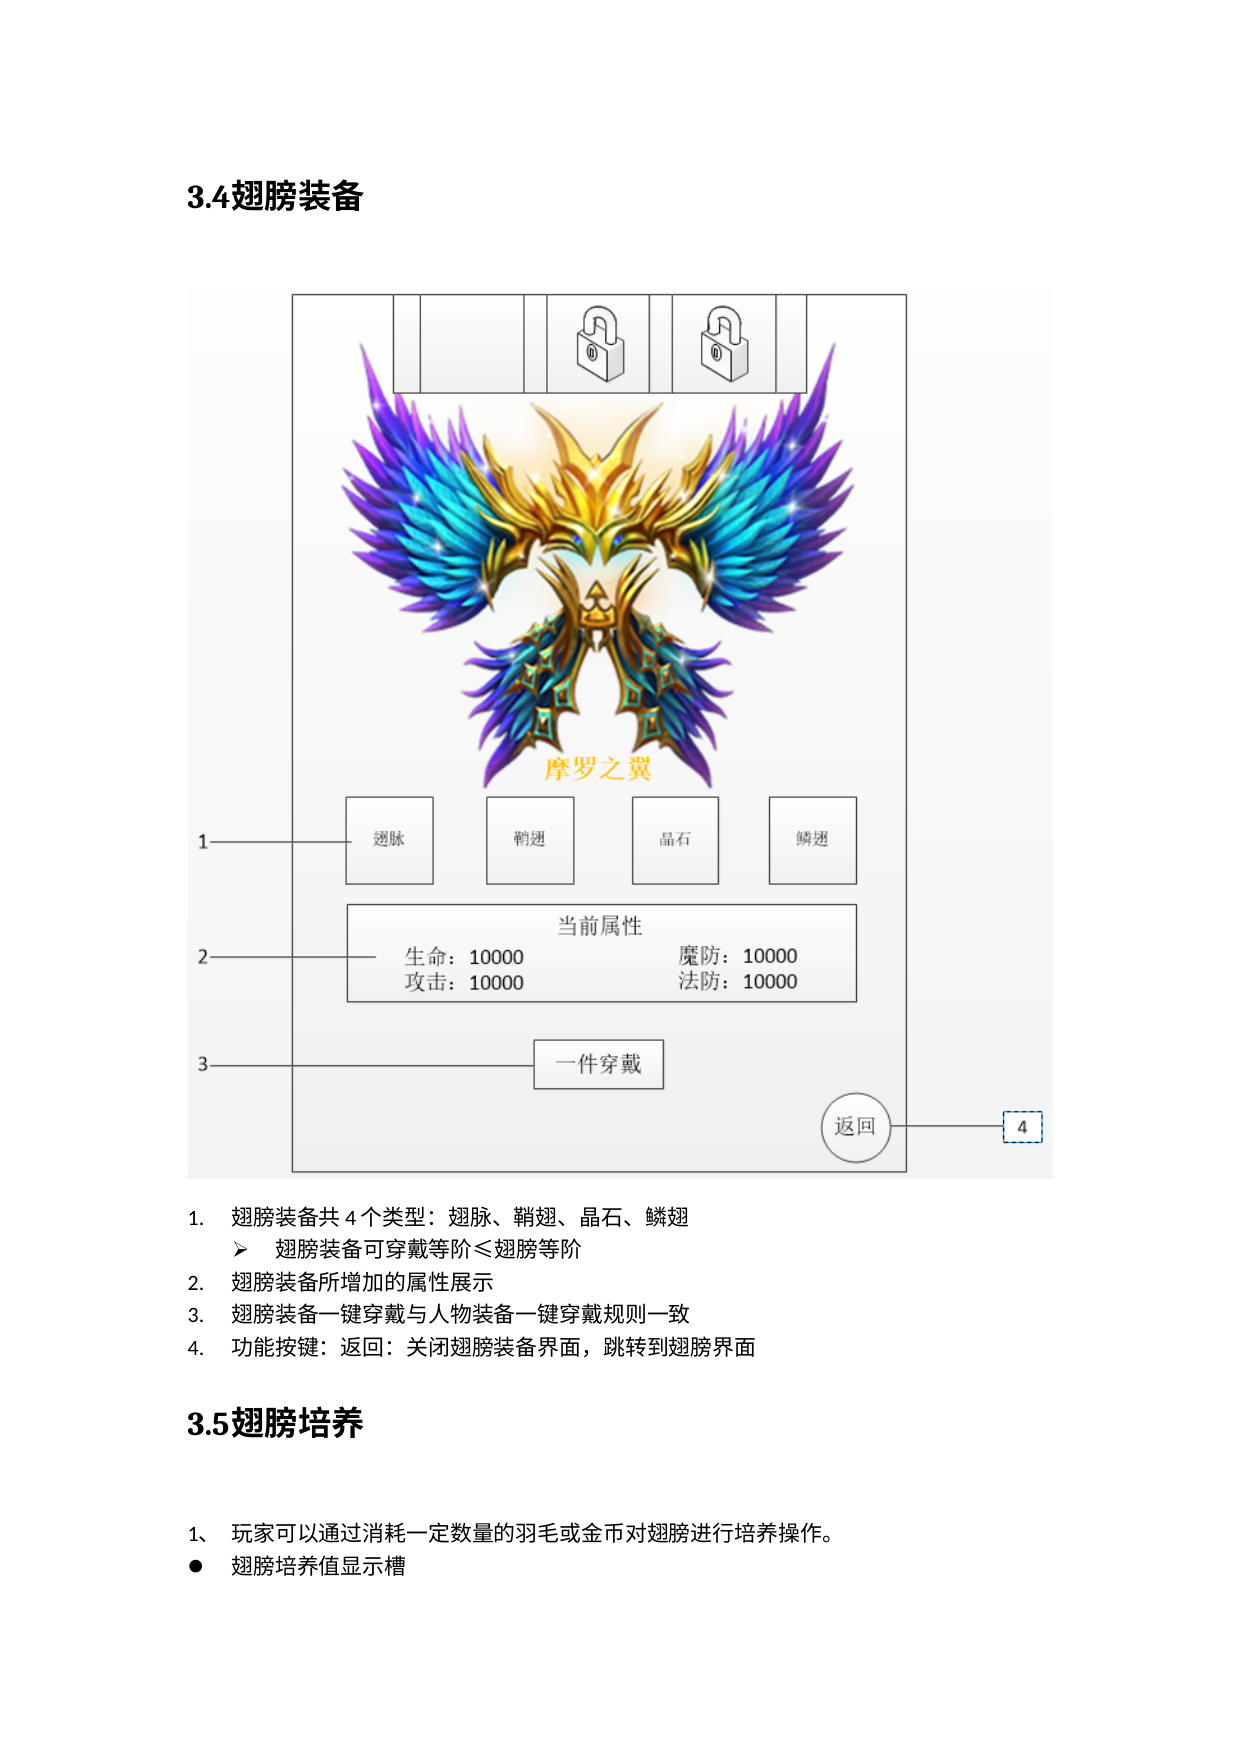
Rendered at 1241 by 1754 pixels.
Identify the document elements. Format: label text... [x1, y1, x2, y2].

list 翅膀装备可穿戴等阶≤翅膀等阶 [232, 1232, 1053, 1264]
text 1、 玩家可以通过消耗一定数量的羽毛或金币对翅膀进行培养操作。 [187, 1516, 1053, 1548]
list 翅膀装备所增加的属性展示 [187, 1264, 1053, 1297]
list 翅膀培养值显示槽 [187, 1548, 1053, 1581]
subtitle 3.4 翅膀装备 [187, 162, 1053, 227]
list 翅膀装备共4个类型：翅脉、鞘翅、晶石、鳞翅 [187, 1199, 1053, 1232]
subtitle 3.5 翅膀培养 [187, 1389, 1053, 1454]
list 翅膀装备一键穿戴与人物装备一键穿戴规则一致 [187, 1297, 1053, 1329]
list 功能按键：返回：关闭翅膀装备界面，跳转到翅膀界面 [187, 1329, 1053, 1362]
picture [187, 289, 1053, 1179]
